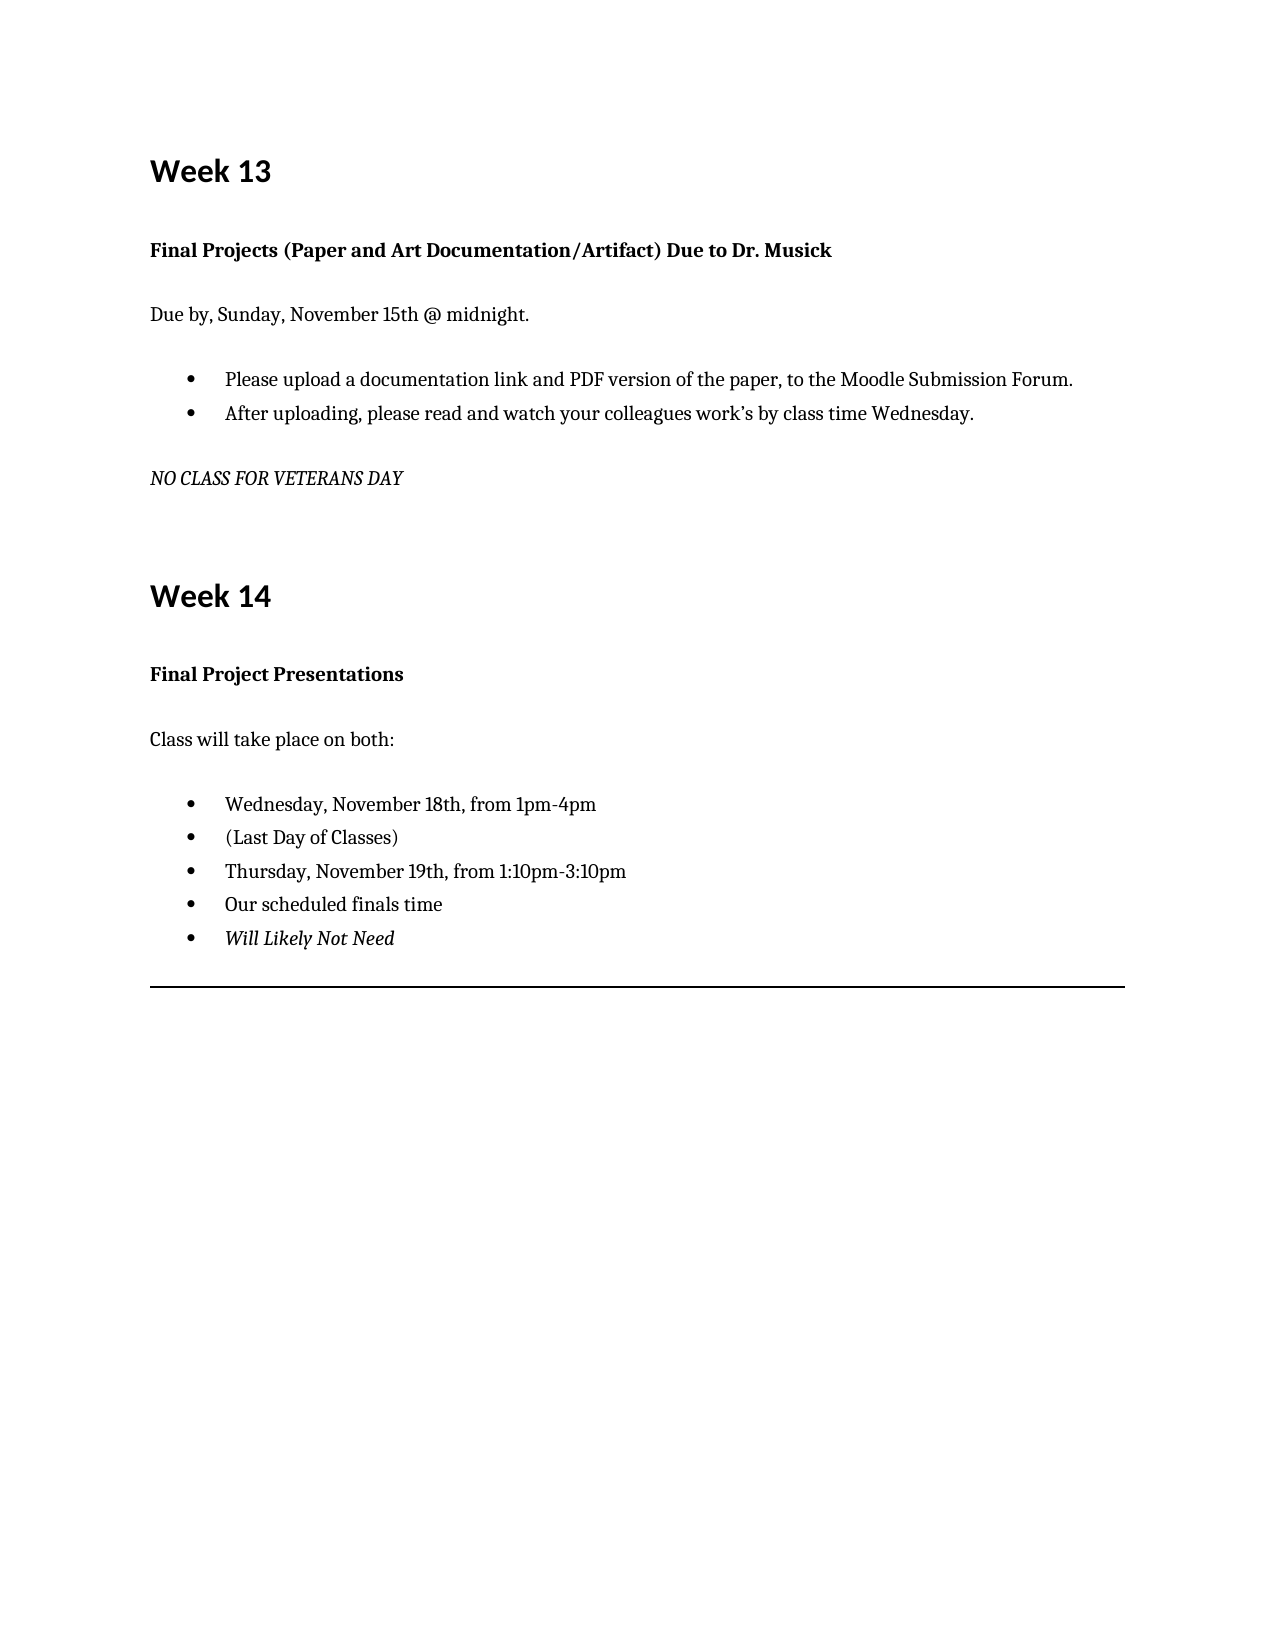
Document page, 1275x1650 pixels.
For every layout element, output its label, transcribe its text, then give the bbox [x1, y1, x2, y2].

list Will Likely Not Need [187, 927, 1125, 951]
list Wednesday, November 18th, from 1pm-4pm [187, 792, 1125, 816]
text Class will take place on both: [150, 728, 1125, 752]
list Thursday, November 19th, from 1:10pm-3:10pm [187, 859, 1125, 883]
text Due by, Sunday, November 15th @ midnight. [150, 303, 1125, 327]
text NO CLASS FOR VETERANS DAY [150, 466, 1125, 490]
list After uploading, please read and watch your colleagues work’s by class time Wednesday. [187, 401, 1125, 425]
subtitle Week 14 [150, 575, 1125, 615]
text Final Project Presentations [150, 663, 1125, 687]
text Final Projects (Paper and Art Documentation/Artifact) Due to Dr. Musick [150, 238, 1125, 262]
subtitle Week 13 [150, 150, 1125, 191]
list Please upload a documentation link and PDF version of the paper, to the Moodle Submission Forum. [187, 368, 1125, 392]
list Our scheduled finals time [187, 893, 1125, 917]
list (Last Day of Classes) [187, 826, 1125, 850]
